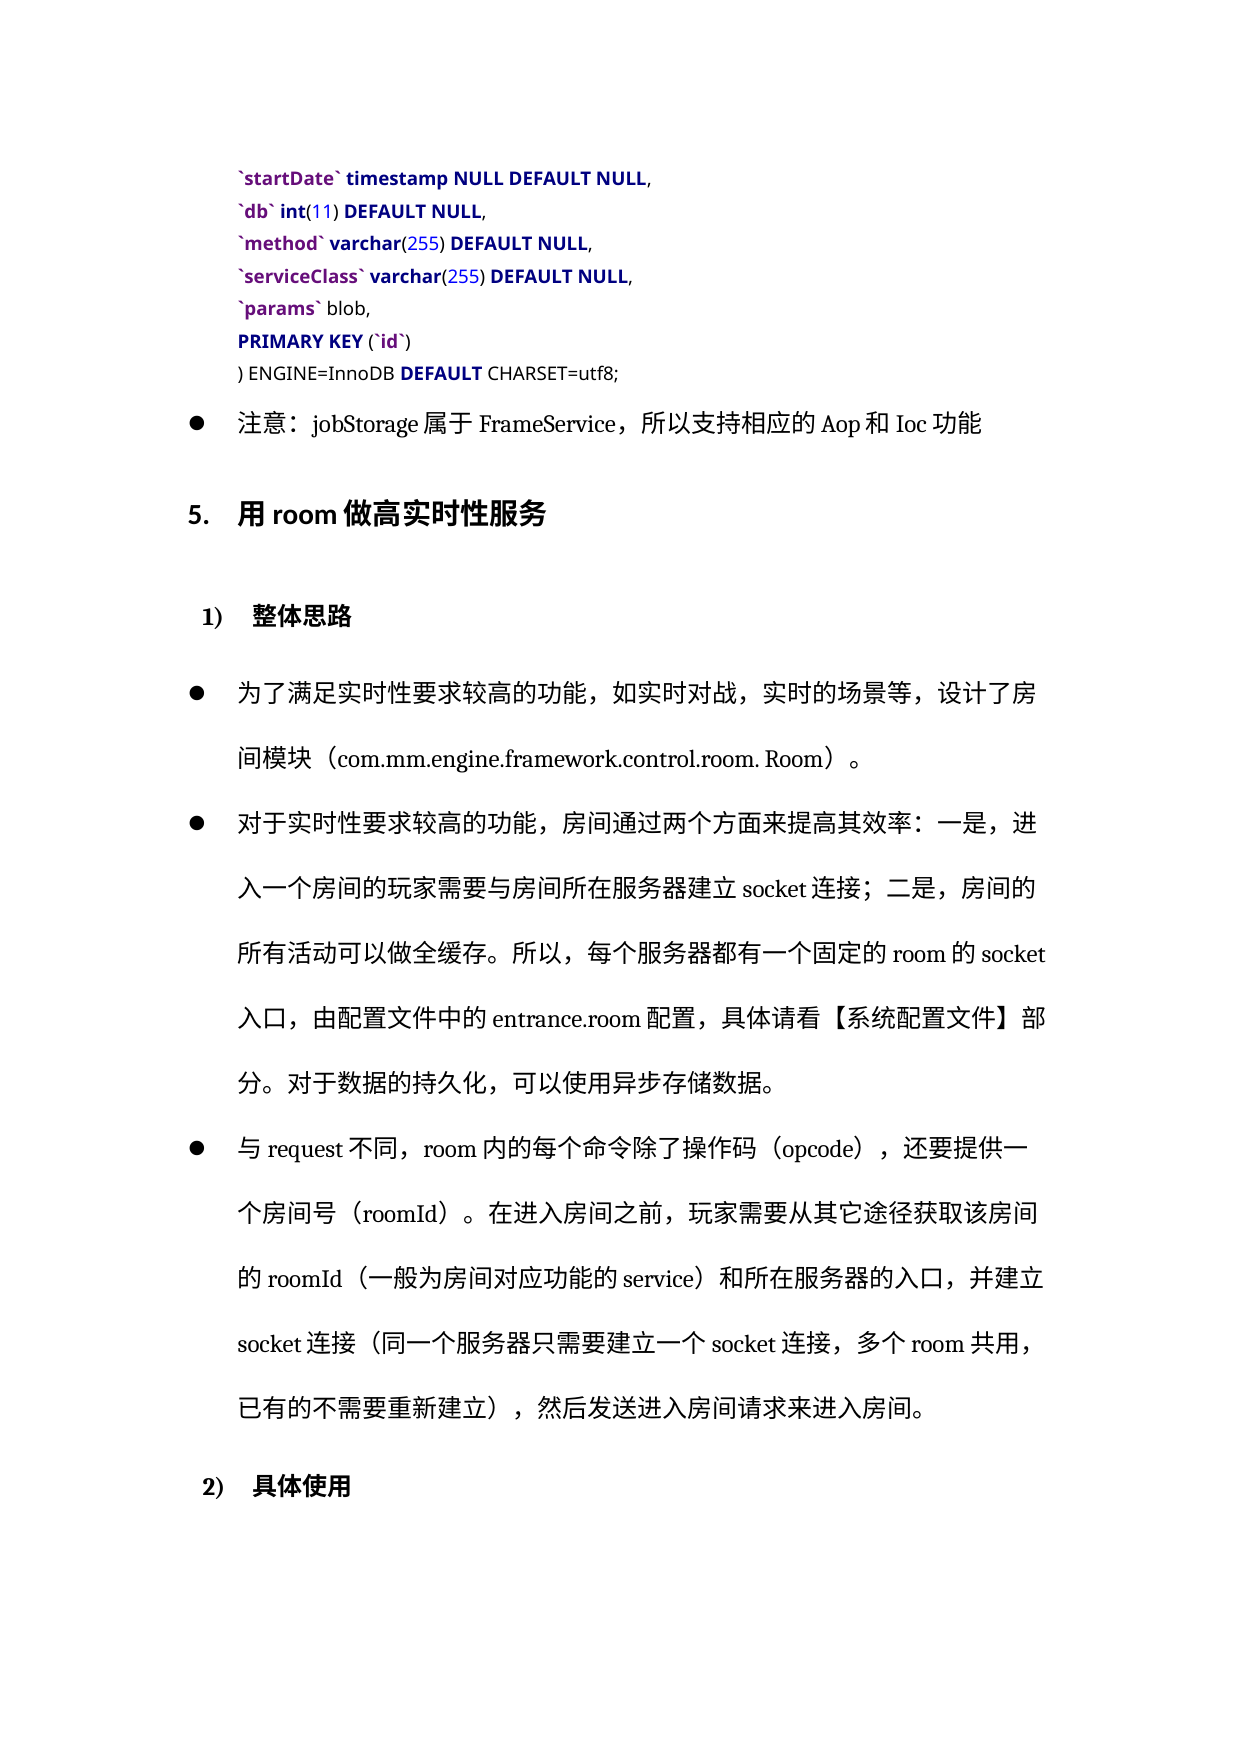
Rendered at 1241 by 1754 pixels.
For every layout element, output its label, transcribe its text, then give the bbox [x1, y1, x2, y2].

list 整体思路 [202, 582, 1053, 647]
list 用room做高实时性服务 [187, 479, 1053, 544]
list 与request不同，room内的每个命令除了操作码（opcode），还要提供一个房间号（roomId）。在进入房间之前，玩家需要从其它途径获取该房间的roomId（一般为房间对应功能的service）和所在服务器的入口，并建立socket连接（同一个服务器只需要建立一个socket连接，多个room共用，已有的不需要重新建立），然后发送进入房间请求来进入房间。 [187, 1114, 1053, 1439]
list 注意：jobStorage属于FrameService，所以支持相应的Aop和Ioc功能 [187, 389, 1053, 454]
list 具体使用 [202, 1452, 1053, 1517]
list 对于实时性要求较高的功能，房间通过两个方面来提高其效率：一是，进入一个房间的玩家需要与房间所在服务器建立socket连接；二是，房间的所有活动可以做全缓存。所以，每个服务器都有一个固定的room的socket入口，由配置文件中的entrance.room配置，具体请看【系统配置文件】部分。对于数据的持久化，可以使用异步存储数据。 [187, 789, 1053, 1114]
list 为了满足实时性要求较高的功能，如实时对战，实时的场景等，设计了房间模块（com.mm.engine.framework.control.room. Room）。 [187, 659, 1053, 789]
